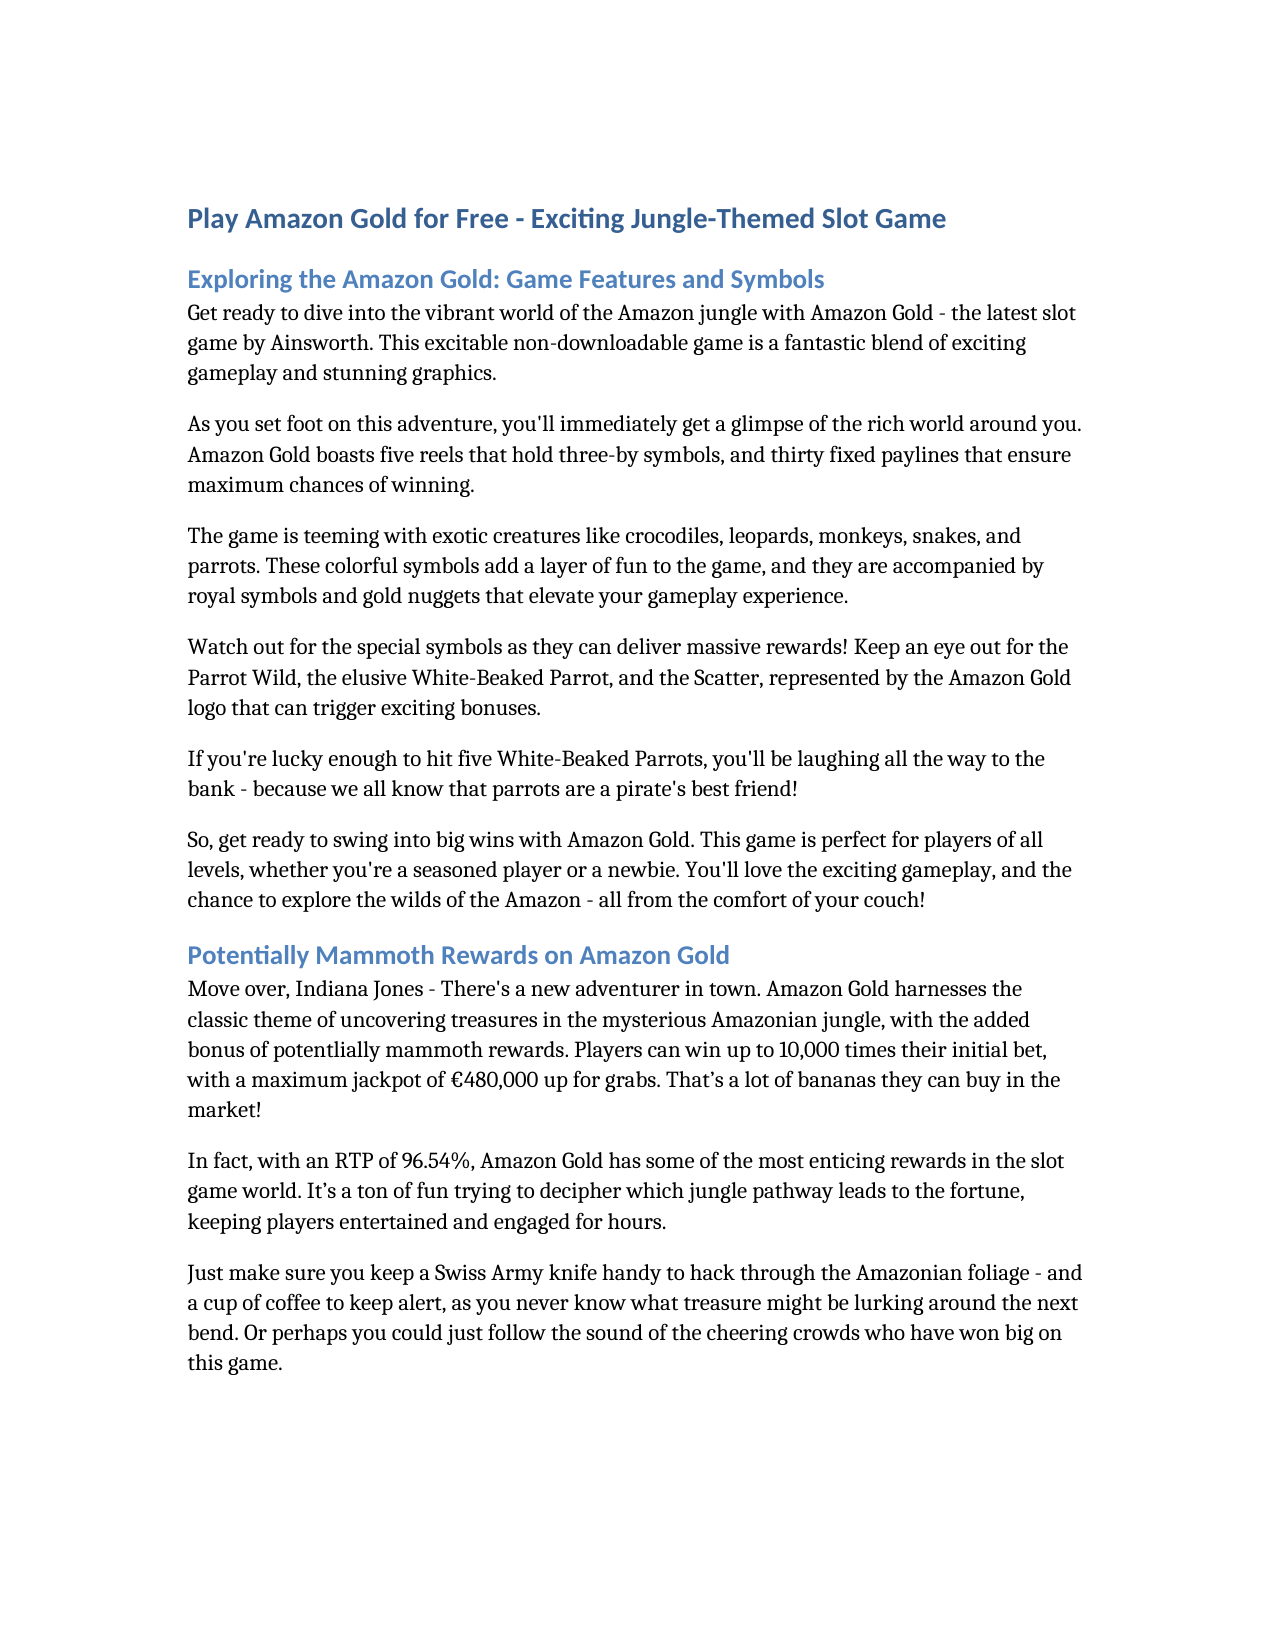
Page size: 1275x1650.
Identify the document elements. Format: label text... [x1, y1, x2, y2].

text Move over, Indiana Jones - There's a new adventurer in town. Amazon Gold harnesses the classic theme of uncovering treasures in the mysterious Amazonian jungle, with the added bonus of potentlially mammoth rewards. Players can win up to 10,000 times their initial bet, with a maximum jackpot of €480,000 up for grabs. That’s a lot of bananas they can buy in the market! [187, 976, 1087, 1123]
text The game is teeming with exotic creatures like crocodiles, leopards, monkeys, snakes, and parrots. These colorful symbols add a layer of fun to the game, and they are accompanied by royal symbols and gold nuggets that elevate your gameplay experience. [187, 523, 1087, 609]
text As you set foot on this adventure, you'll immediately get a glimpse of the rich world around you. Amazon Gold boasts five reels that hold three-by symbols, and thirty fixed paylines that ensure maximum chances of winning. [187, 411, 1087, 498]
subtitle Play Amazon Gold for Free - Exciting Jungle-Themed Slot Game [187, 200, 1087, 236]
text Get ready to dive into the vibrant world of the Amazon jungle with Amazon Gold - the latest slot game by Ainsworth. This excitable non-downloadable game is a fantastic blend of exciting gameplay and stunning graphics. [187, 300, 1087, 386]
text In fact, with an RTP of 96.54%, Amazon Gold has some of the most enticing rewards in the slot game world. It’s a ton of fun trying to decipher which jungle pathway leads to the fortune, keeping players entertained and engaged for hours. [187, 1148, 1087, 1235]
subtitle Potentially Mammoth Rewards on Amazon Gold [187, 938, 1087, 971]
text So, get ready to swing into big wins with Amazon Gold. This game is perfect for players of all levels, whether you're a seasoned player or a newbie. You'll love the exciting gameplay, and the chance to explore the wilds of the Amazon - all from the comfort of your couch! [187, 827, 1087, 913]
text If you're lucky enough to hit five White-Beaked Parrots, you'll be laughing all the way to the bank - because we all know that parrots are a pirate's best friend! [187, 746, 1087, 802]
text Just make sure you keep a Swiss Army knife handy to hack through the Amazonian foliage - and a cup of coffee to keep alert, as you never know what treasure might be lurking around the next bend. Or perhaps you could just follow the sound of the cheering crowds who have won big on this game. [187, 1259, 1087, 1376]
subtitle Exploring the Amazon Gold: Game Features and Symbols [187, 262, 1087, 295]
text Watch out for the special symbols as they can deliver massive rewards! Keep an eye out for the Parrot Wild, the elusive White-Beaked Parrot, and the Scatter, represented by the Amazon Gold logo that can trigger exciting bonuses. [187, 634, 1087, 721]
